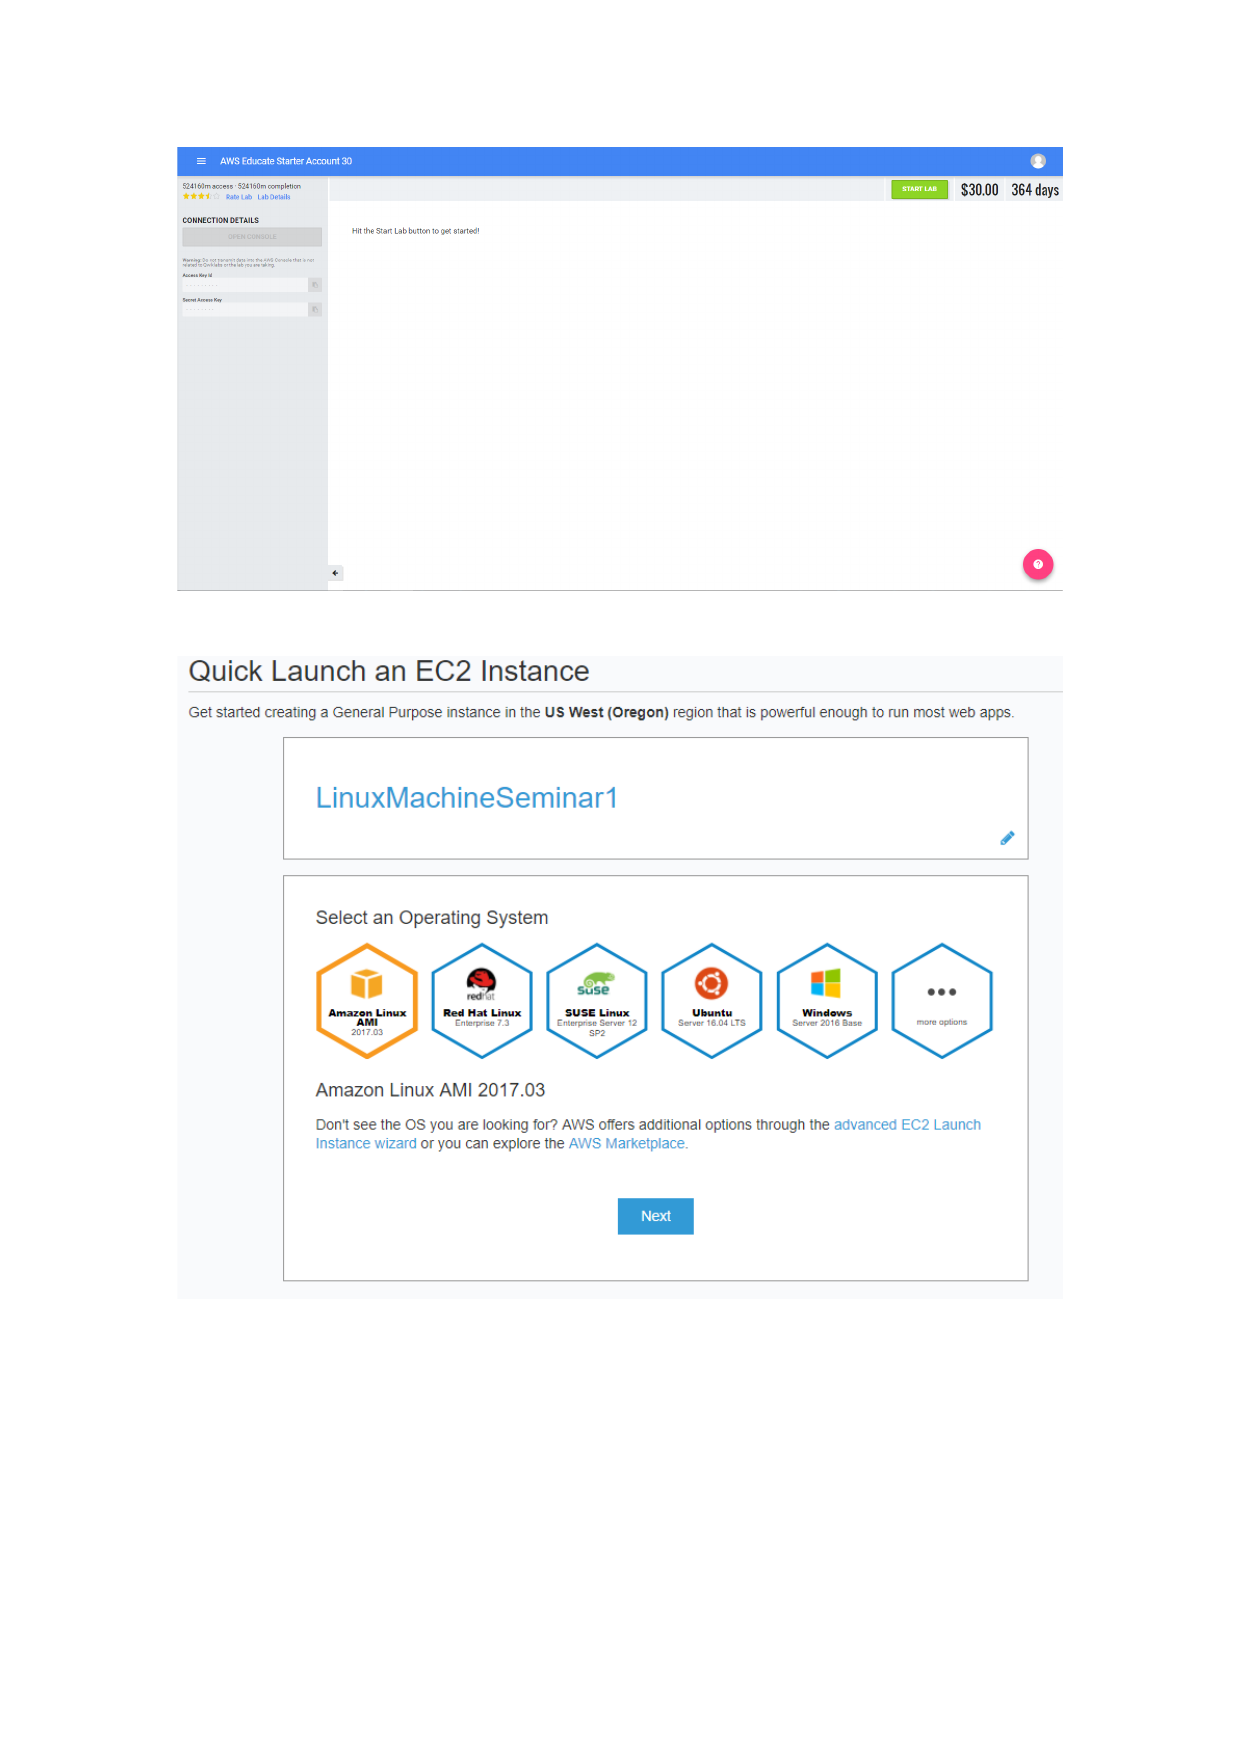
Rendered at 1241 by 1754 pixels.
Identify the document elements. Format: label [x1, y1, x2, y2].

picture [177, 147, 1063, 591]
picture [177, 656, 1063, 1299]
